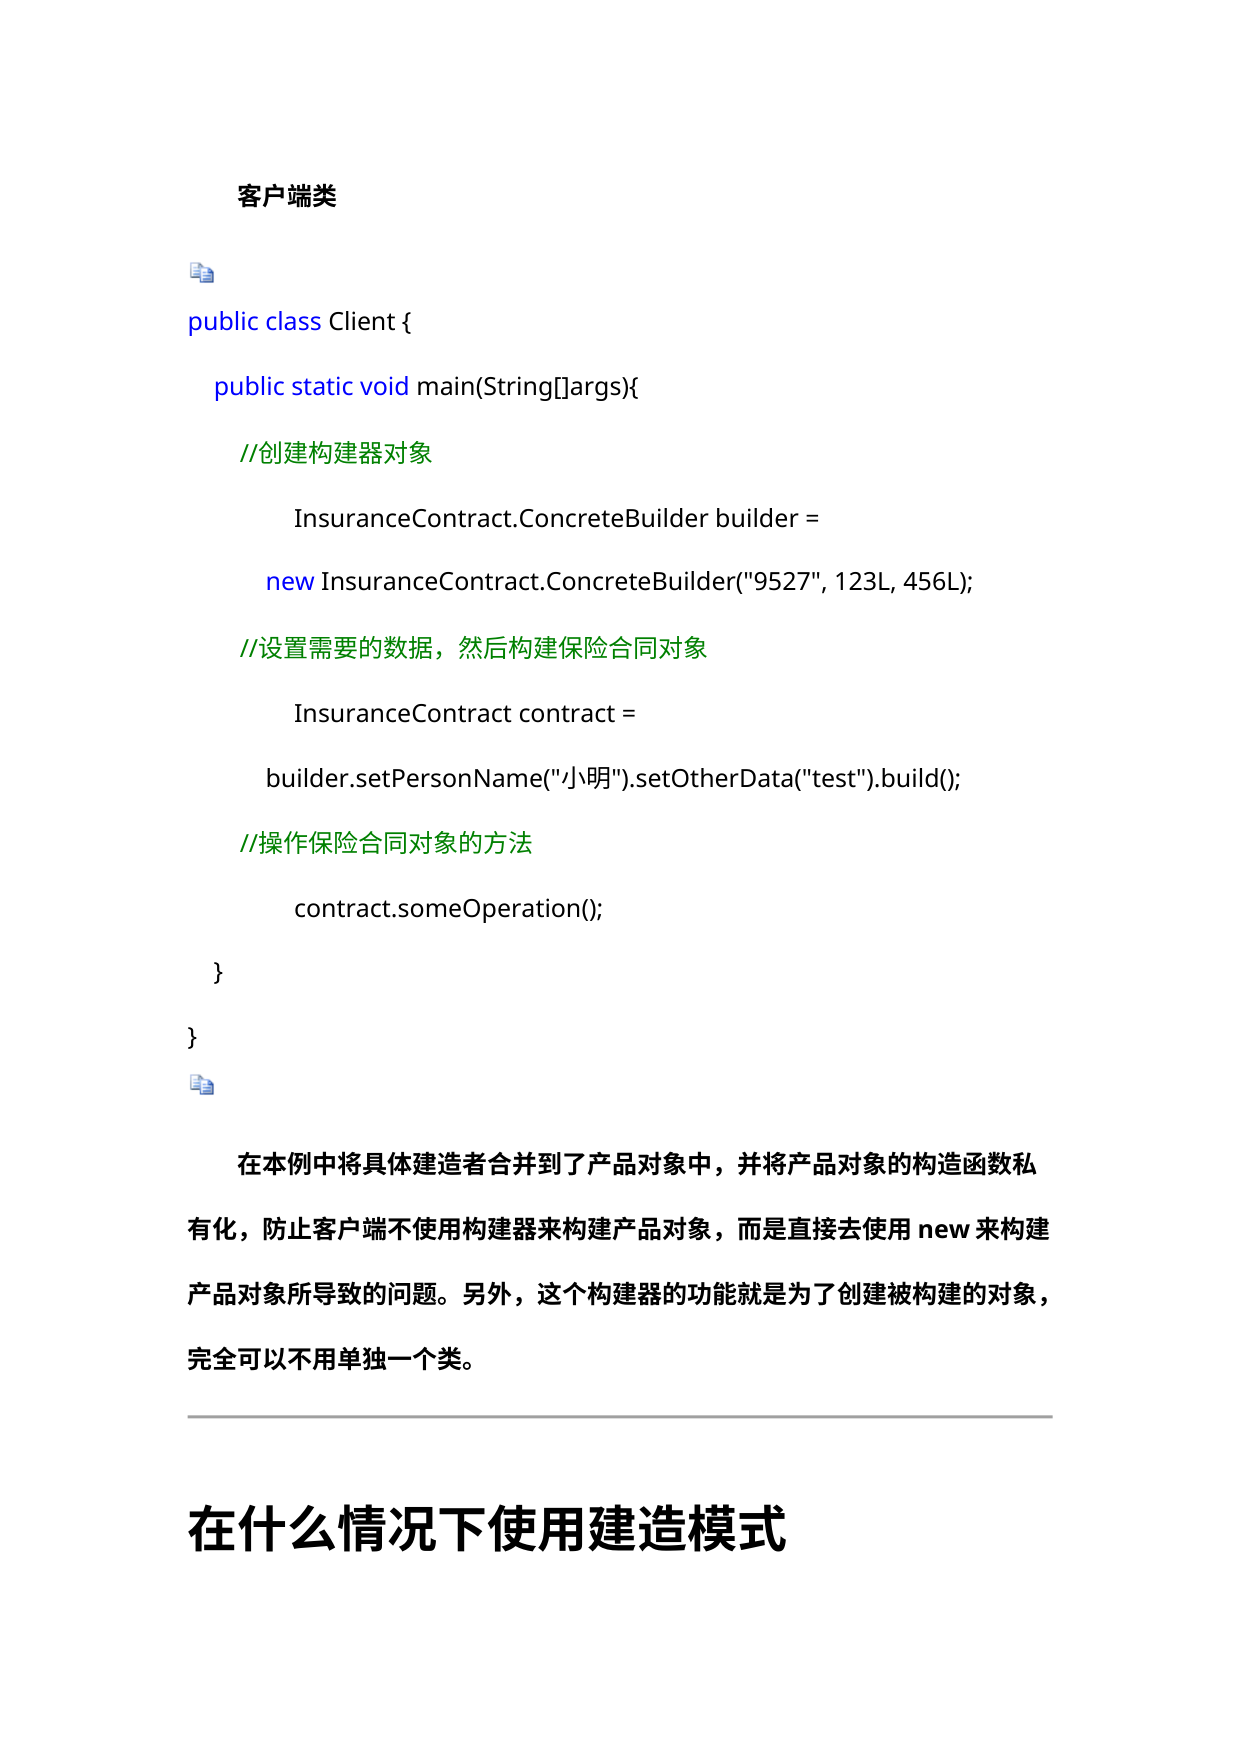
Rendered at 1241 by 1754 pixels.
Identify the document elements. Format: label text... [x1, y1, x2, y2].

text 客户端类 [187, 162, 1053, 227]
text public class Client { public static void main(String[]args){ //创建构建器对象 InsuranceContract.ConcreteBuilder builder = new InsuranceContract.ConcreteBuilder("9527", 123L, 456L); //设置需要的数据，然后构建保险合同对象 InsuranceContract contract = builder.setPersonName("小明").setOtherData("test").build(); //操作保险合同对象的方法 contract.someOperation(); } } [187, 289, 1053, 1069]
picture [187, 256, 219, 288]
picture [187, 1068, 219, 1100]
text 在本例中将具体建造者合并到了产品对象中，并将产品对象的构造函数私有化，防止客户端不使用构建器来构建产品对象，而是直接去使用new来构建产品对象所导致的问题。另外，这个构建器的功能就是为了创建被构建的对象，完全可以不用单独一个类。 [187, 1130, 1053, 1390]
subtitle 在什么情况下使用建造模式 [187, 1477, 1053, 1574]
